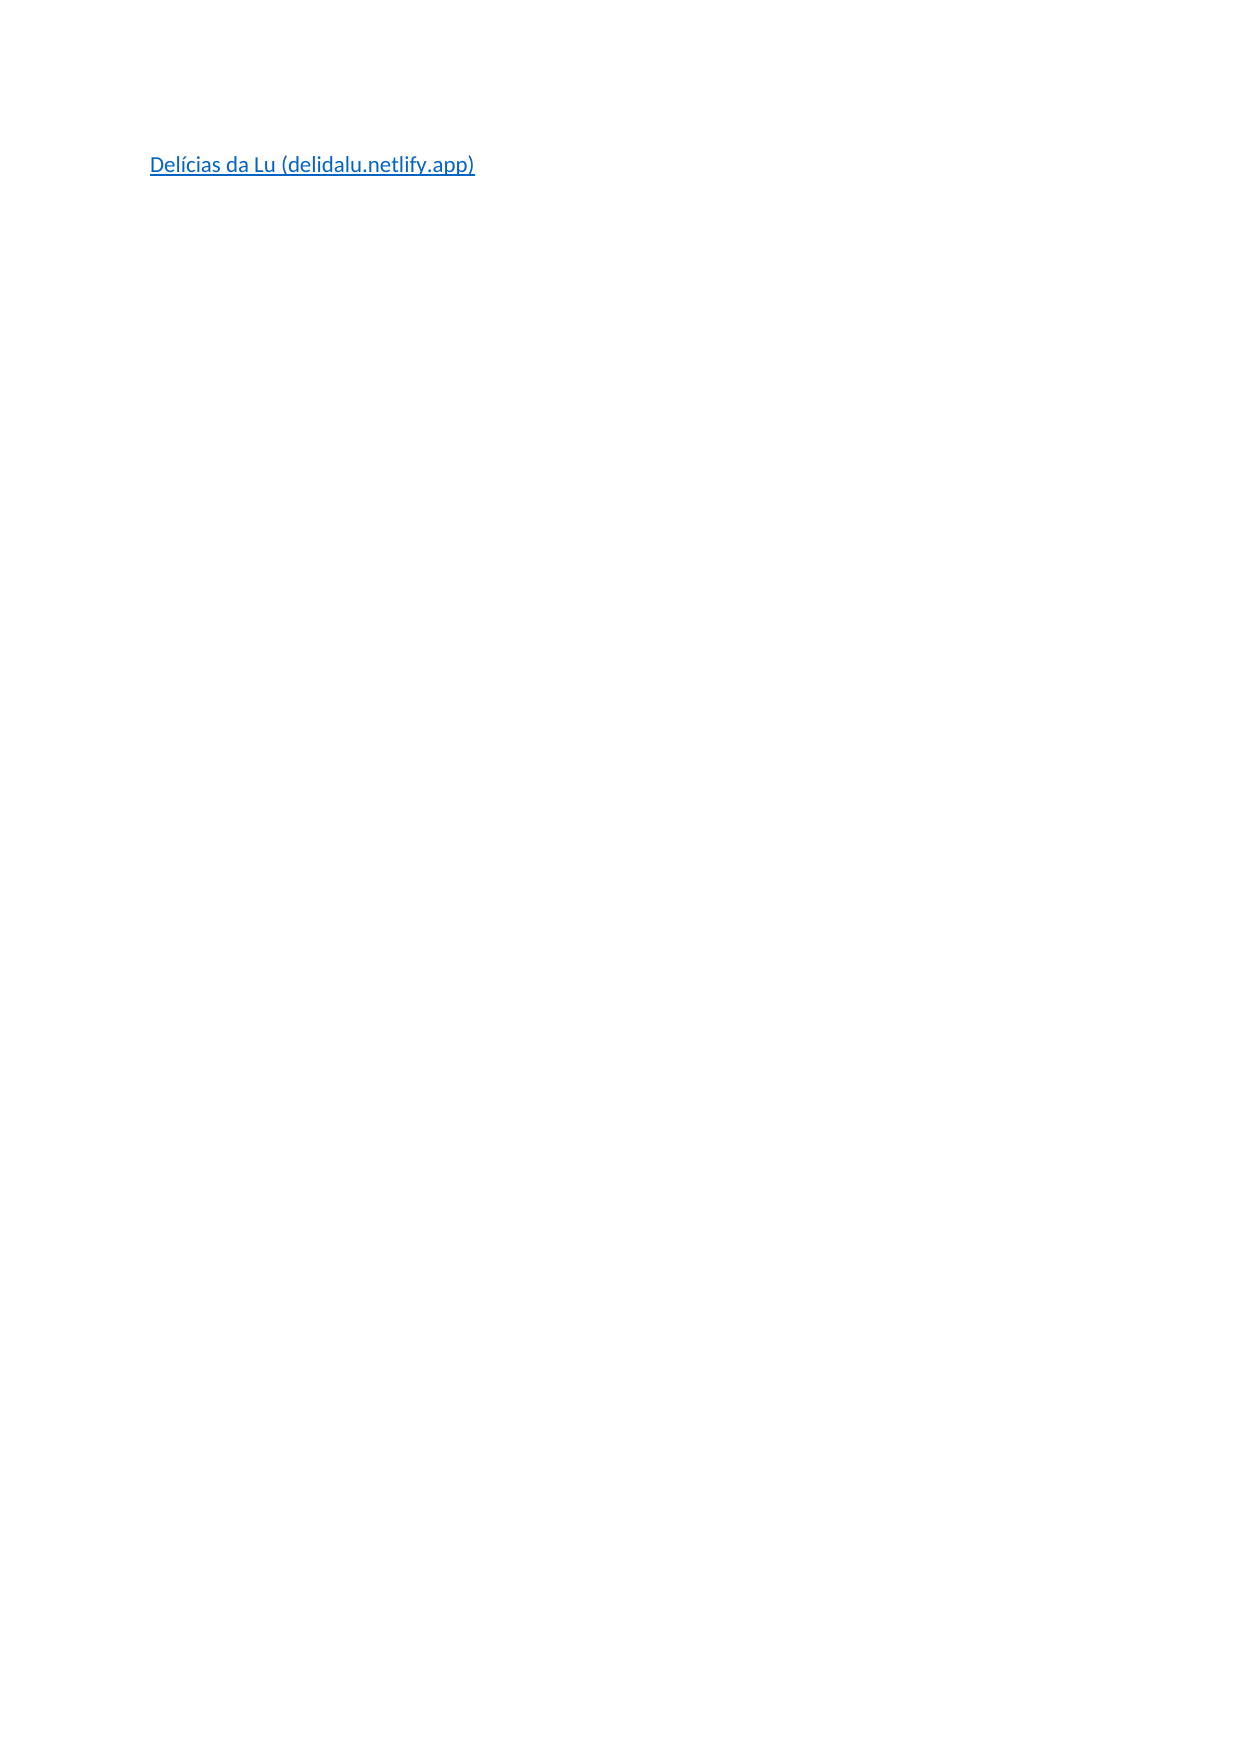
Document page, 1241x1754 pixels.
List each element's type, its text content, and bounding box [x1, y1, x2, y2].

text Delícias da Lu (delidalu.netlify.app) [150, 150, 1090, 178]
